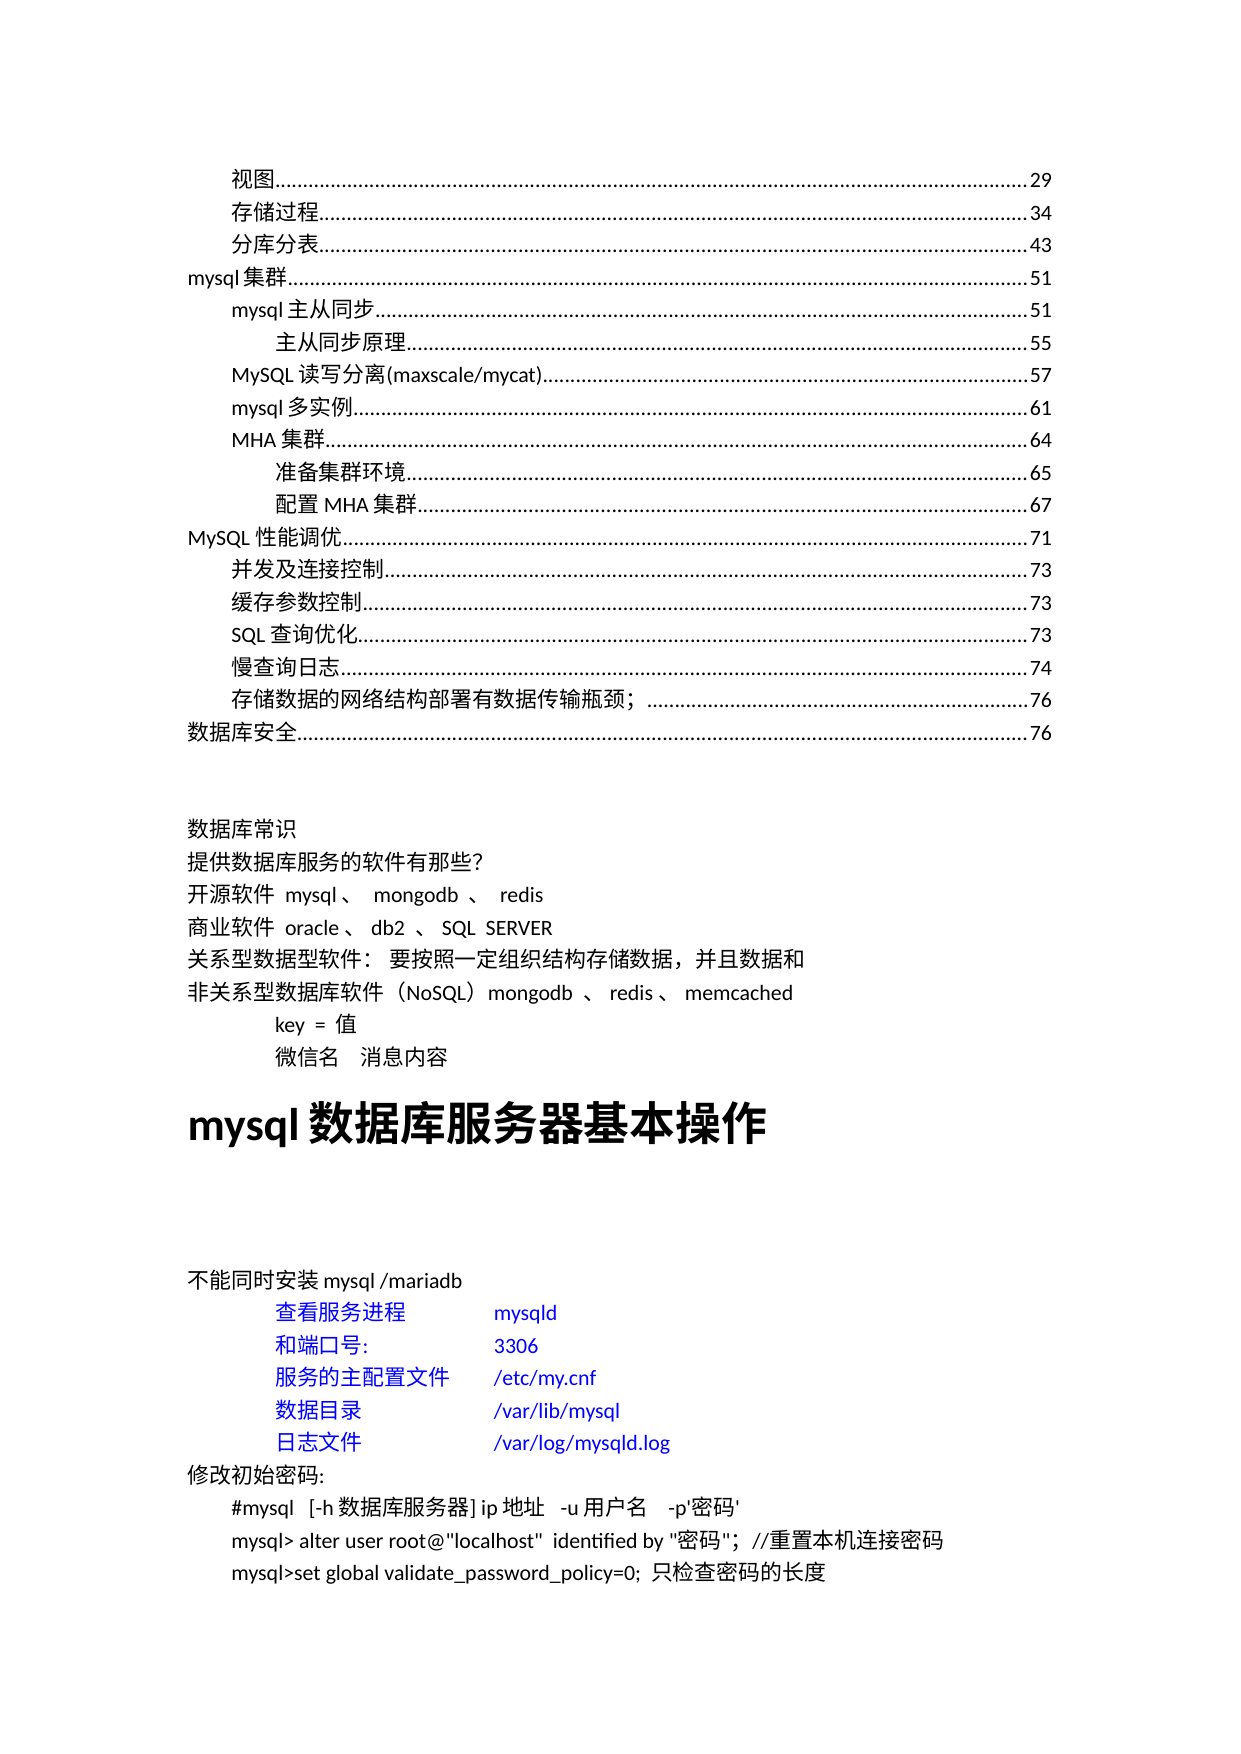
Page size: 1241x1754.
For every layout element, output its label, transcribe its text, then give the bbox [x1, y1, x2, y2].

text 非关系型数据库软件（NoSQL）mongodb 、 redis 、 memcached [187, 974, 1053, 1007]
text #mysql [-h数据库服务器] ip地址 -u用户名 -p'密码' [187, 1490, 1053, 1522]
text SQL 查询优化 73 [231, 617, 1053, 649]
text 修改初始密码: [187, 1457, 1053, 1490]
text 存储过程 34 [231, 194, 1053, 227]
subtitle mysql数据库服务器基本操作 [187, 1072, 1053, 1169]
text MySQL 读写分离(maxscale/mycat) 57 [231, 357, 1053, 389]
text mysql集群 51 [187, 259, 1053, 292]
text 主从同步原理 55 [275, 324, 1053, 357]
text 服务的主配置文件 /etc/my.cnf [231, 1360, 1053, 1392]
text 配置 MHA 集群 67 [275, 487, 1053, 519]
text 数据库常识 [187, 812, 1053, 844]
text 存储数据的网络结构部署有数据传输瓶颈； 76 [231, 682, 1053, 714]
text 缓存参数控制 73 [231, 584, 1053, 617]
text 慢查询日志 74 [231, 649, 1053, 682]
text 不能同时安装mysql /mariadb [187, 1262, 1053, 1295]
text 数据库安全 76 [187, 714, 1053, 747]
text 和端口号: 3306 [231, 1327, 1053, 1360]
text 日志文件 /var/log/mysqld.log [231, 1425, 1053, 1457]
text MySQL 性能调优 71 [187, 519, 1053, 552]
text key = 值 [231, 1007, 1053, 1039]
text 关系型数据型软件： 要按照一定组织结构存储数据，并且数据和 [187, 942, 1053, 974]
text 查看服务进程 mysqld [231, 1295, 1053, 1327]
text 开源软件 mysql 、 mongodb 、 redis [187, 877, 1053, 909]
text mysql>set global validate_password_policy=0; 只检查密码的长度 [187, 1555, 1053, 1587]
text 分库分表 43 [231, 227, 1053, 259]
text 商业软件 oracle 、 db2 、 SQL SERVER [187, 909, 1053, 942]
text 数据目录 /var/lib/mysql [231, 1392, 1053, 1425]
text 准备集群环境 65 [275, 454, 1053, 487]
text 提供数据库服务的软件有那些？ [187, 844, 1053, 877]
text mysql> alter user root@"localhost" identified by "密码"；//重置本机连接密码 [187, 1522, 1053, 1555]
text 视图 29 [231, 162, 1053, 194]
text 微信名 消息内容 [231, 1039, 1053, 1072]
text 并发及连接控制 73 [231, 552, 1053, 584]
text mysql多实例 61 [231, 389, 1053, 422]
text MHA 集群 64 [231, 422, 1053, 454]
text mysql主从同步 51 [231, 292, 1053, 324]
